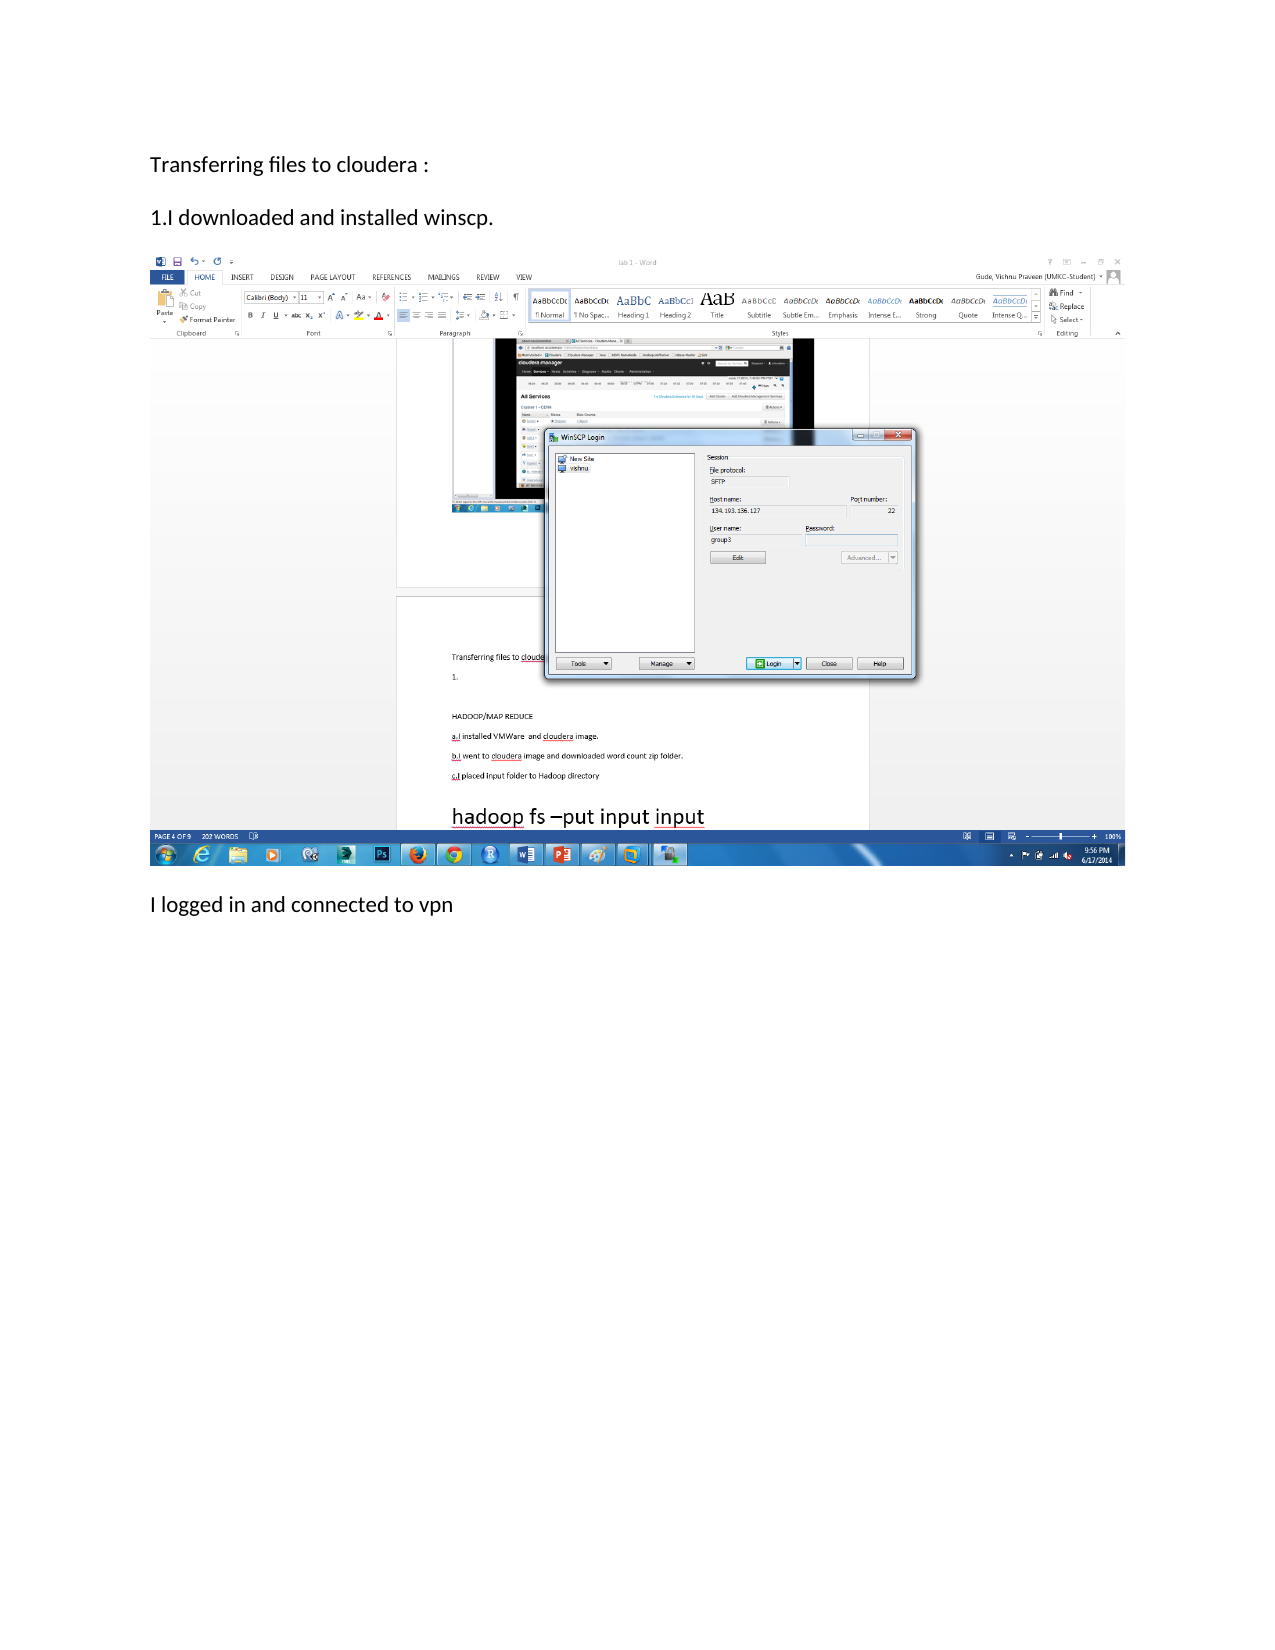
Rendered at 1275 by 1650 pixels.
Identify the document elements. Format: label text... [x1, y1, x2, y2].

picture [150, 256, 1125, 866]
text 1.I downloaded and installed winscp. [150, 203, 1125, 231]
text I logged in and connected to vpn [150, 890, 1125, 918]
text Transferring files to cloudera : [150, 150, 1125, 178]
